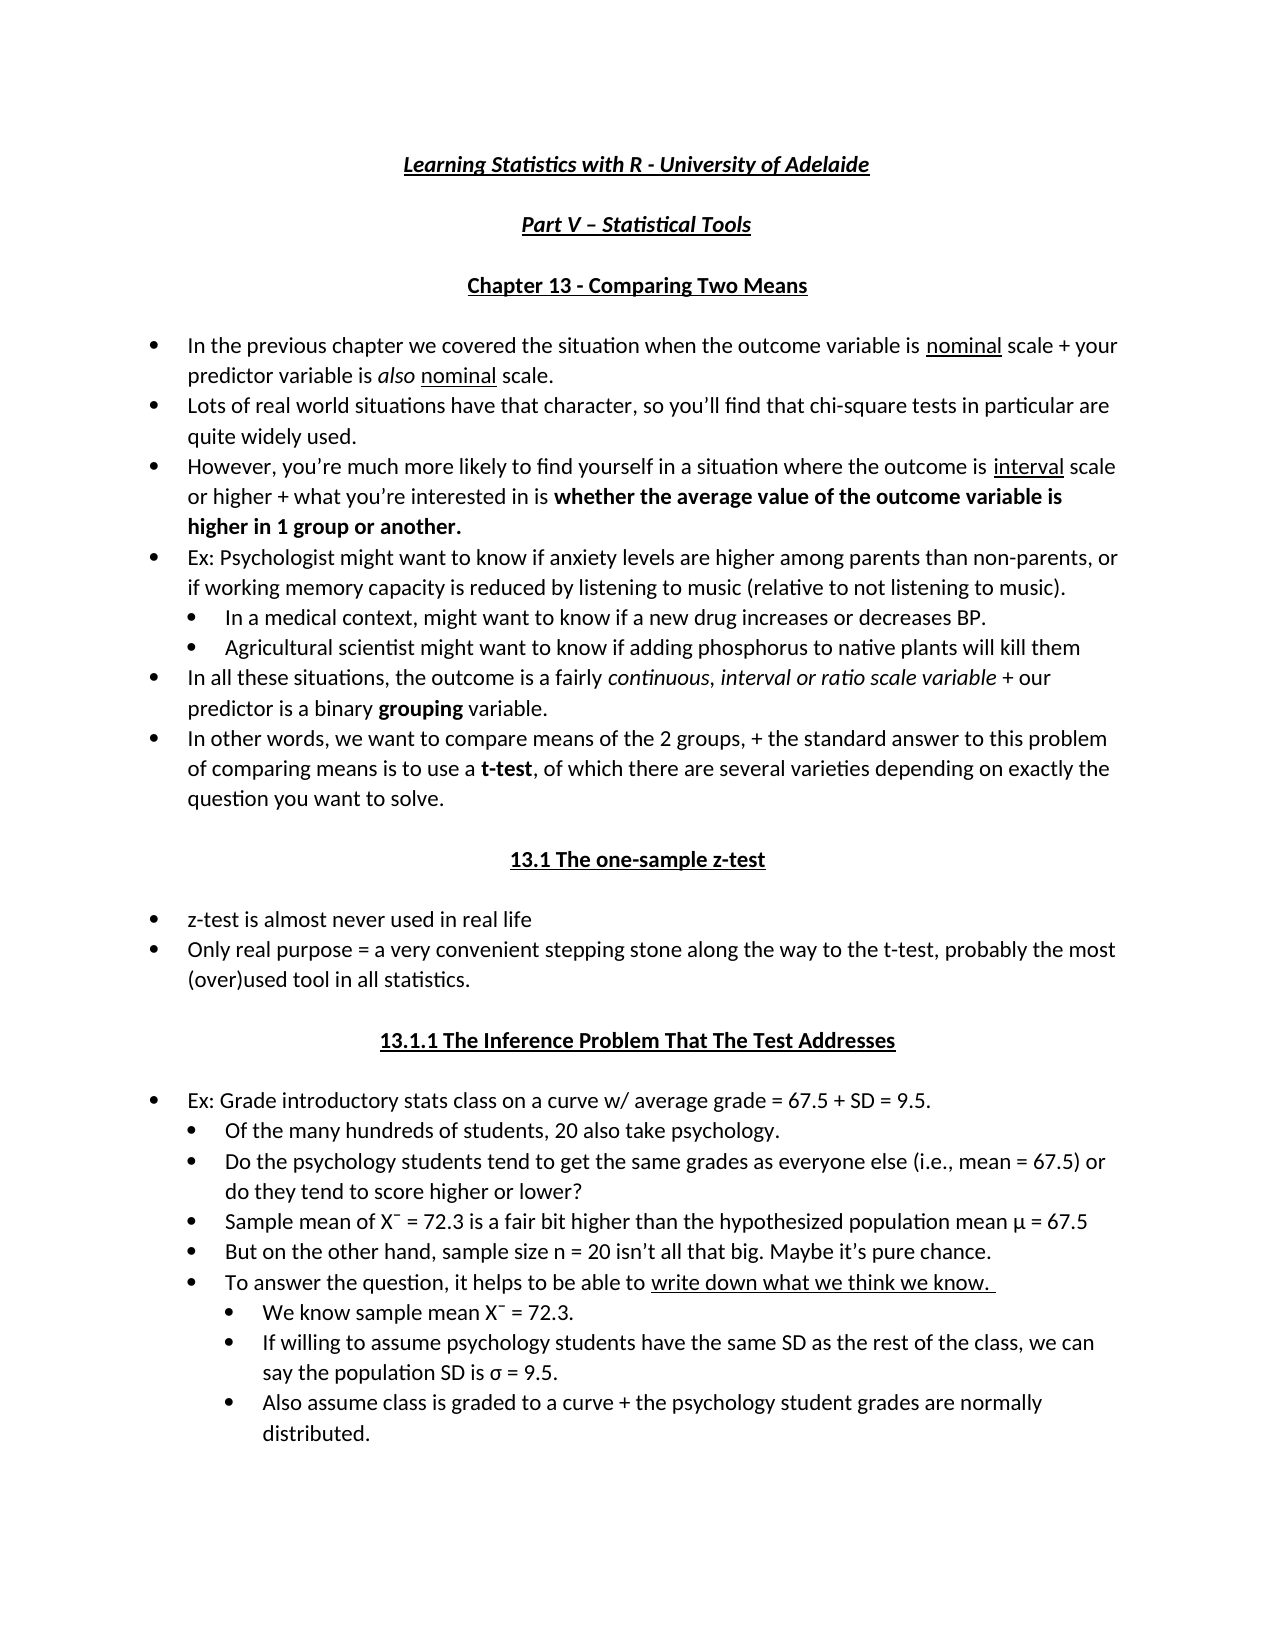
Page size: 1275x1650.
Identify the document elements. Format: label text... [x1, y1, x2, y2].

list Lots of real world situations have that character, so you’ll find that chi-square tests in particular are quite widely used. [150, 392, 1125, 450]
list Also assume class is graded to a curve + the psychology student grades are normally distributed. [225, 1388, 1125, 1447]
list We know sample mean X¯ = 72.3. [225, 1298, 1125, 1326]
list Agricultural scientist might want to know if adding phosphorus to native plants will kill them [187, 633, 1125, 661]
list Of the many hundreds of students, 20 also take psychology. [187, 1117, 1125, 1145]
list But on the other hand, sample size n = 20 isn’t all that big. Maybe it’s pure chance. [187, 1237, 1125, 1266]
list Chapter 13 - Comparing Two Means [150, 271, 1125, 329]
list Only real purpose = a very convenient stepping stone along the way to the t-test, probably the most (over)used tool in all statistics. [150, 935, 1125, 994]
list 13.1.1 The Inference Problem That The Test Addresses [150, 1026, 1125, 1054]
list In all these situations, the outcome is a fairly continuous, interval or ratio scale variable + our predictor is a binary grouping variable. [150, 663, 1125, 722]
list Part V – Statistical Tools [150, 210, 1125, 238]
list However, you’re much more likely to find yourself in a situation where the outcome is interval scale or higher + what you’re interested in is whether the average value of the outcome variable is higher in 1 group or another. [150, 452, 1125, 541]
list 13.1 The one-sample z-test [150, 845, 1125, 873]
list In other words, we want to compare means of the 2 groups, + the standard answer to this problem of comparing means is to use a t-test, of which there are several varieties depending on exactly the question you want to solve. [150, 724, 1125, 812]
list z-test is almost never used in real life [150, 905, 1125, 933]
list In a medical context, might want to know if a new drug increases or decreases BP. [187, 603, 1125, 631]
list Ex: Psychologist might want to know if anxiety levels are higher among parents than non-parents, or if working memory capacity is reduced by listening to music (relative to not listening to music). [150, 543, 1125, 601]
list If willing to assume psychology students have the same SD as the rest of the class, we can say the population SD is σ = 9.5. [225, 1328, 1125, 1386]
list To answer the question, it helps to be able to write down what we think we know. [187, 1268, 1125, 1296]
list In the previous chapter we covered the situation when the outcome variable is nominal scale + your predictor variable is also nominal scale. [150, 331, 1125, 389]
list Sample mean of X¯ = 72.3 is a fair bit higher than the hypothesized population mean µ = 67.5 [187, 1207, 1125, 1235]
list Learning Statistics with R - University of Adelaide [150, 150, 1125, 178]
list Do the psychology students tend to get the same grades as everyone else (i.e., mean = 67.5) or do they tend to score higher or lower? [187, 1147, 1125, 1205]
list Ex: Grade introductory stats class on a curve w/ average grade = 67.5 + SD = 9.5. [150, 1086, 1125, 1114]
